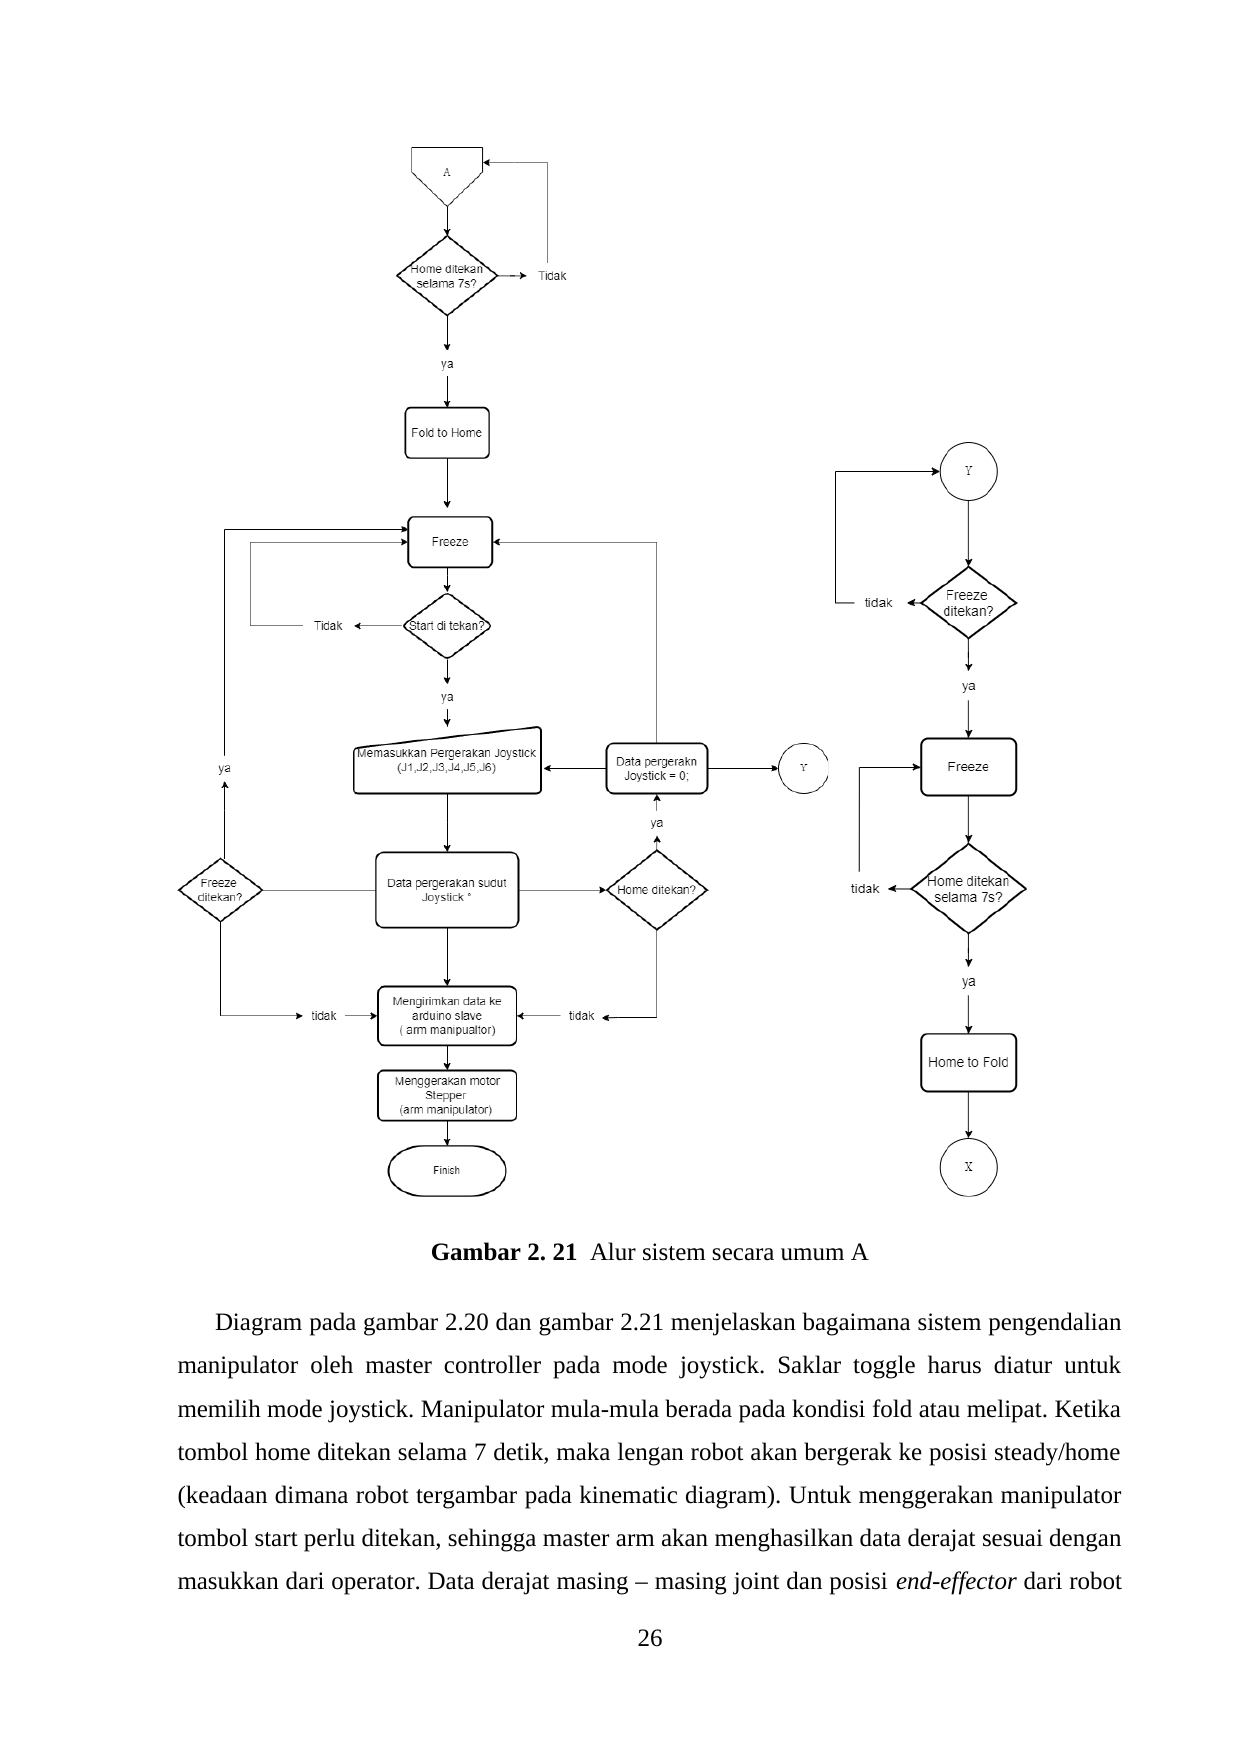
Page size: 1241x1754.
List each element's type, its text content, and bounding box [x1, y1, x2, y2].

picture [177, 147, 1027, 1197]
text Gambar 2. 21 Alur sistem secara umum A [177, 1237, 1122, 1266]
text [177, 1307, 1122, 1595]
